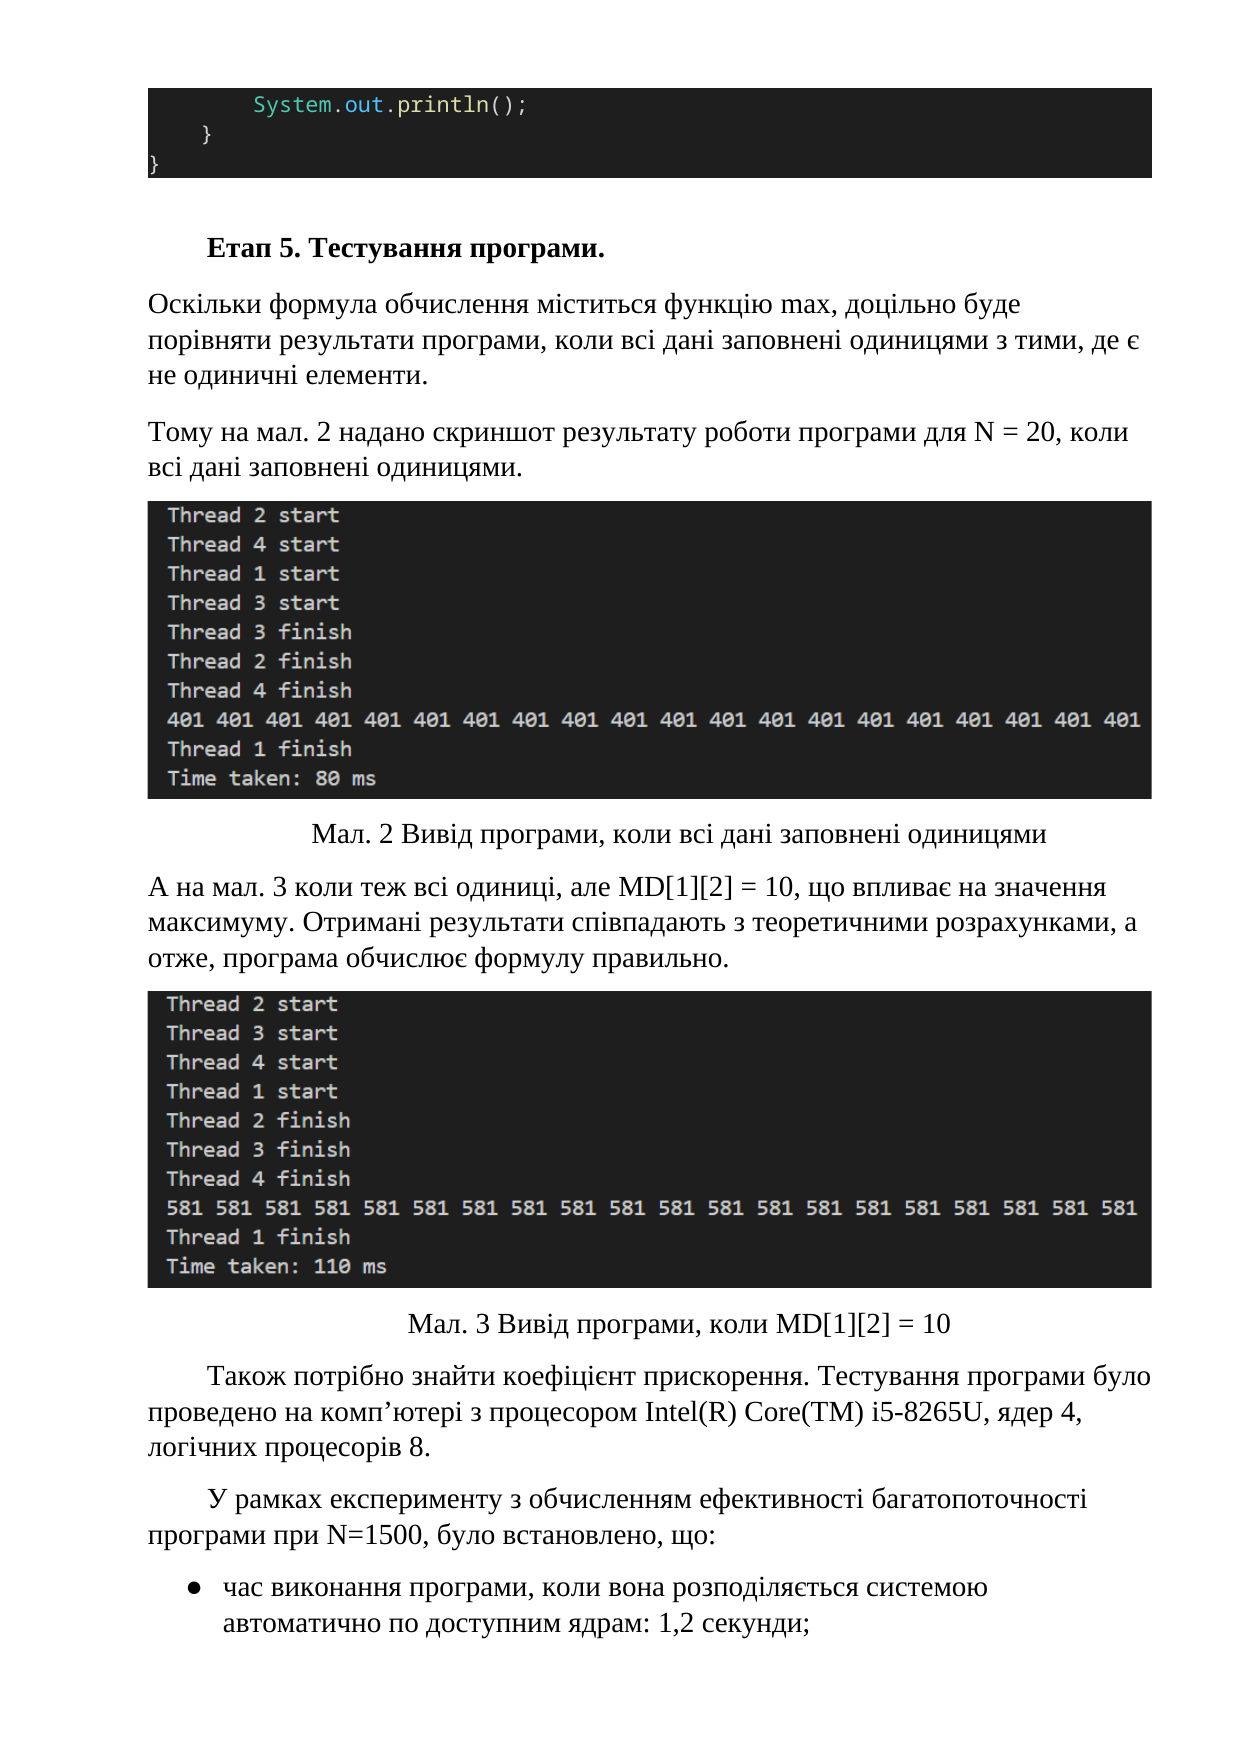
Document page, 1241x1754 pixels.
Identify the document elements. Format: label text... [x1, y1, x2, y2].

text Етап 5. Тестування програми. [148, 230, 1152, 264]
list час виконання програми, коли вона розподіляється системою автоматично по доступним ядрам: 1,2 секунди; [185, 1569, 1152, 1638]
picture [147, 501, 1152, 799]
text Мал. 2 Вивід програми, коли всі дані заповнені одиницями [148, 816, 1152, 850]
text Оскільки формула обчислення міститься функцію max, доцільно буде порівняти результати програми, коли всі дані заповнені одиницями з тими, де є не одиничні елементи. [148, 286, 1152, 391]
picture [147, 991, 1152, 1288]
text } [148, 148, 1152, 178]
text А на мал. 3 коли теж всі одиниці, але MD[1][2] = 10, що впливає на значення максимуму. Отримані результати співпадають з теоретичними розрахунками, а отже, програма обчислює формулу правильно. [148, 869, 1152, 973]
text Також потрібно знайти коефіцієнт прискорення. Тестування програми було проведено на комп’ютері з процесором Intel(R) Core(TM) i5-8265U, ядер 4, логічних процесорів 8. [148, 1358, 1152, 1463]
text Тому на мал. 2 надано скриншот результату роботи програми для N = 20, коли всі дані заповнені одиницями. [148, 414, 1152, 483]
text System.out.println(); [148, 88, 1152, 118]
text Мал. 3 Вивід програми, коли MD[1][2] = 10 [148, 1306, 1152, 1340]
text У рамках експерименту з обчисленням ефективності багатопоточності програми при N=1500, було встановлено, що: [148, 1482, 1152, 1551]
text } [148, 118, 1152, 148]
